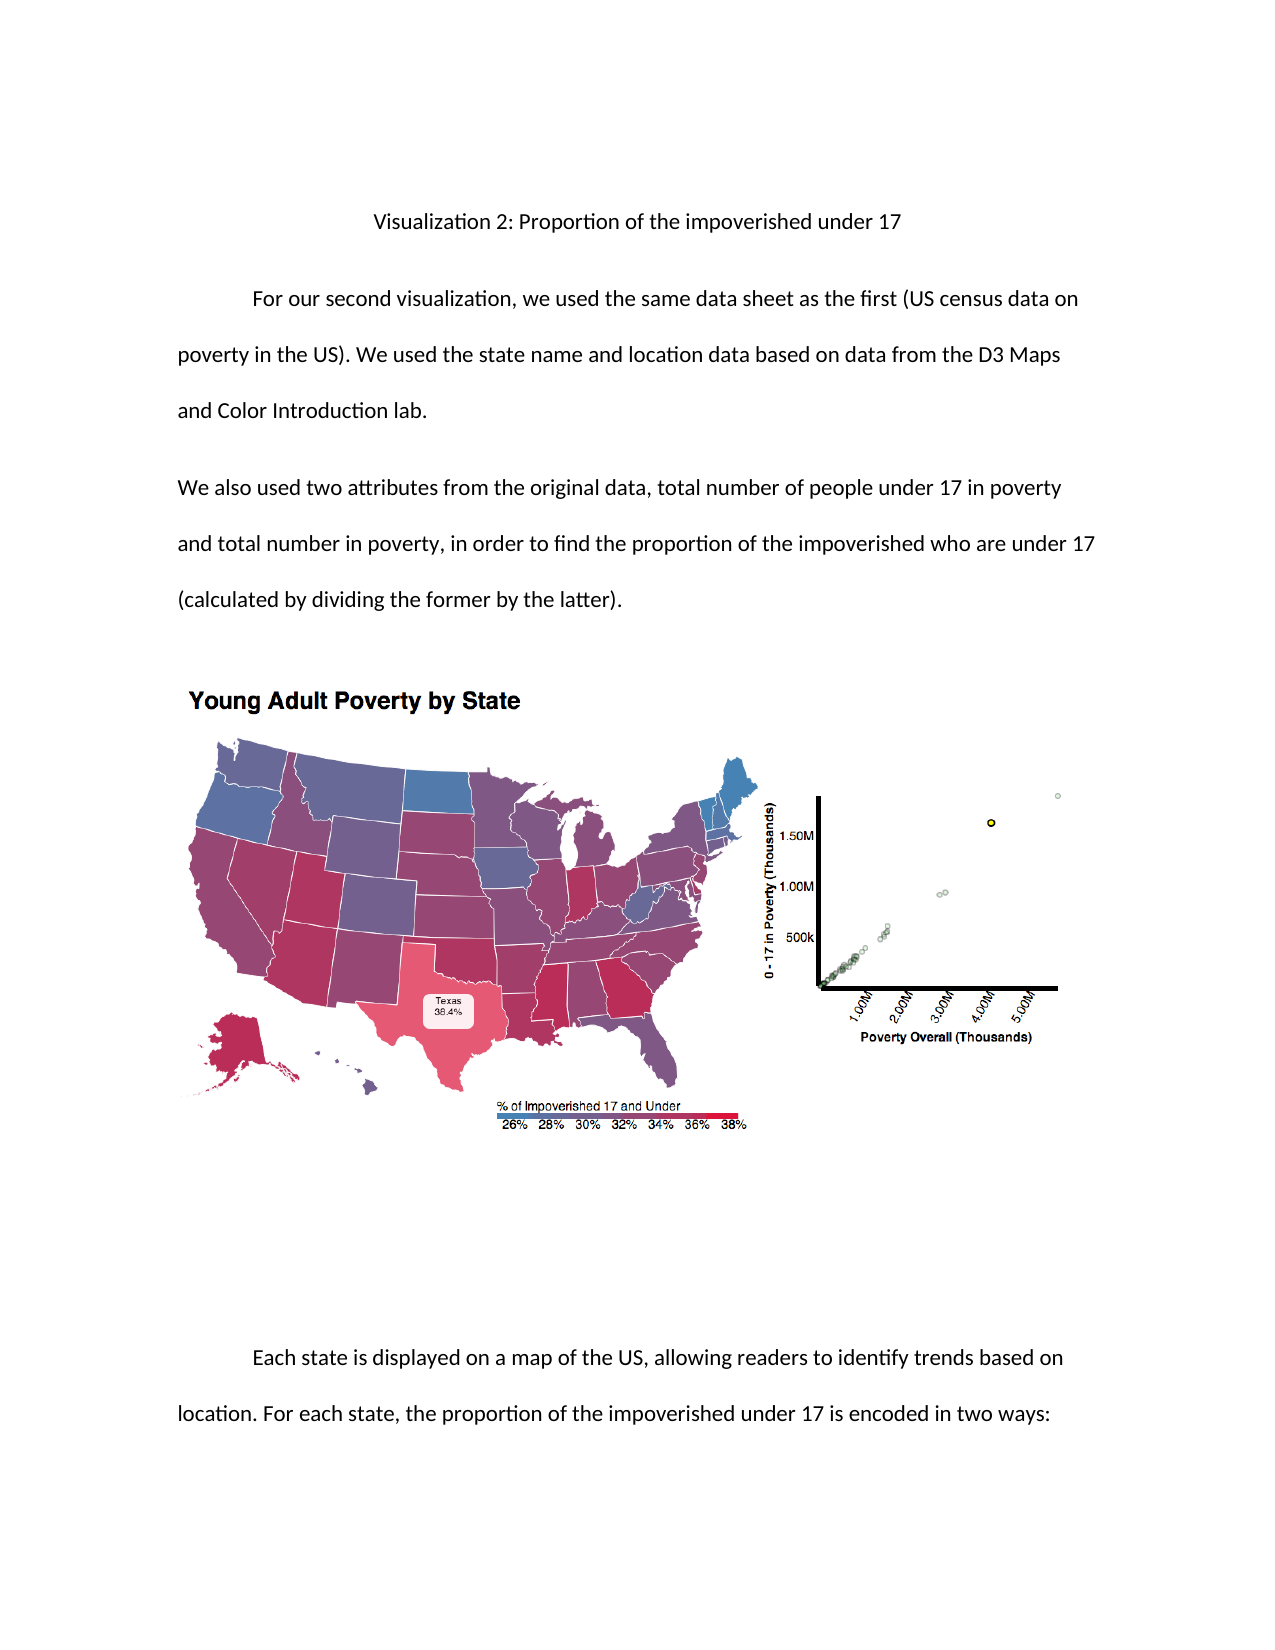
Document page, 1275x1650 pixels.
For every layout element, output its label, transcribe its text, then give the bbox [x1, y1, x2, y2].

text Visualization 2: Proportion of the impoverished under 17 [177, 207, 1098, 235]
text For our second visualization, we used the same data sheet as the first (US census data on poverty in the US). We used the state name and location data based on data from the D3 Maps and Color Introduction lab. [177, 284, 1098, 424]
picture [177, 676, 1097, 1190]
text We also used two attributes from the original data, total number of people under 17 in poverty and total number in poverty, in order to find the proportion of the impoverished who are under 17 (calculated by dividing the former by the latter). [177, 473, 1098, 613]
